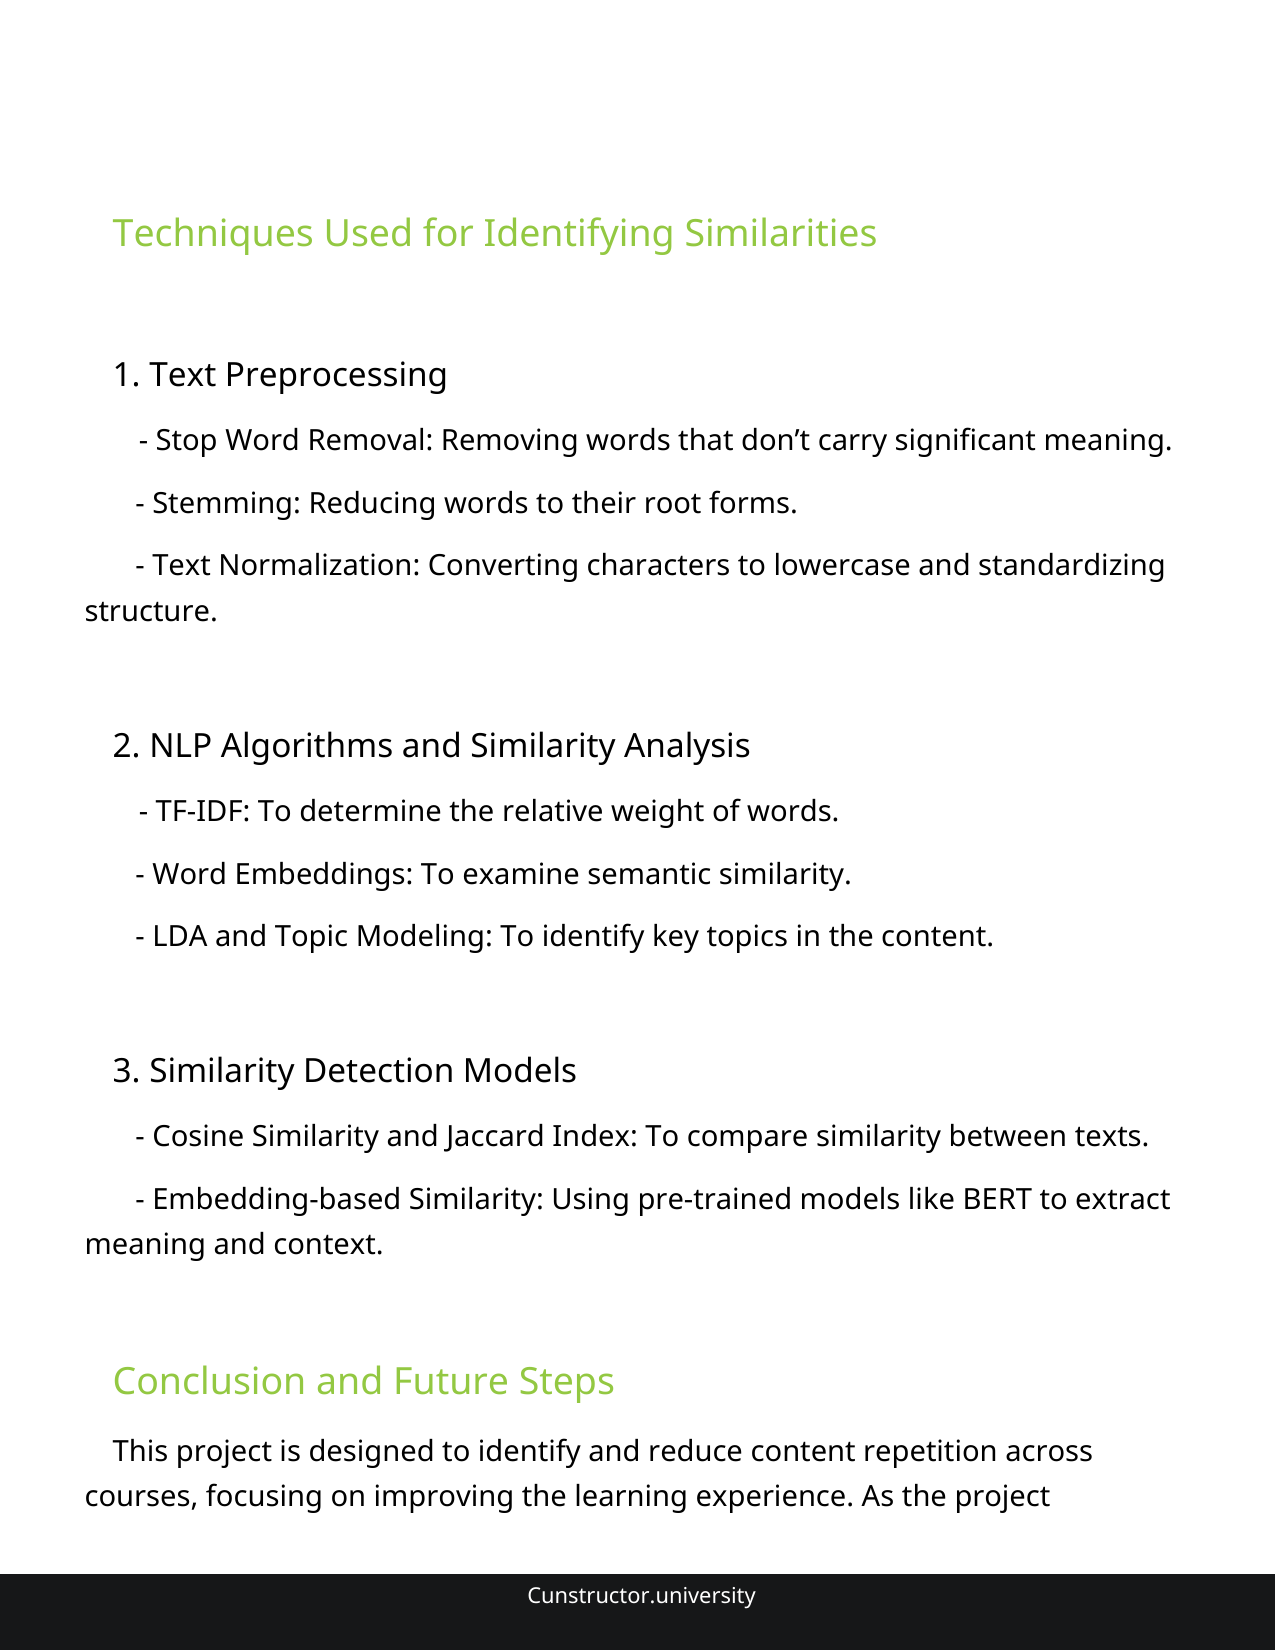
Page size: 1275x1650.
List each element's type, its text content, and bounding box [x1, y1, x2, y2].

text - Cosine Similarity and Jaccard Index: To compare similarity between texts. [84, 1116, 1209, 1155]
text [84, 1430, 1209, 1515]
text Conclusion and Future Steps [84, 1355, 1209, 1406]
text - Stop Word Removal: Removing words that don’t carry significant meaning. [84, 419, 1209, 459]
text 2. NLP Algorithms and Similarity Analysis [84, 721, 1209, 767]
text Techniques Used for Identifying Similarities [84, 206, 1209, 257]
text - Stemming: Reducing words to their root forms. [84, 482, 1209, 522]
text - TF-IDF: To determine the relative weight of words. [84, 790, 1209, 830]
text - LDA and Topic Modeling: To identify key topics in the content. [84, 916, 1209, 955]
text - Embedding-based Similarity: Using pre-trained models like BERT to extract meaning and context. [84, 1178, 1209, 1263]
text 1. Text Preprocessing [84, 350, 1209, 396]
text 3. Similarity Detection Models [84, 1047, 1209, 1092]
text - Word Embeddings: To examine semantic similarity. [84, 853, 1209, 893]
text - Text Normalization: Converting characters to lowercase and standardizing structure. [84, 544, 1209, 630]
